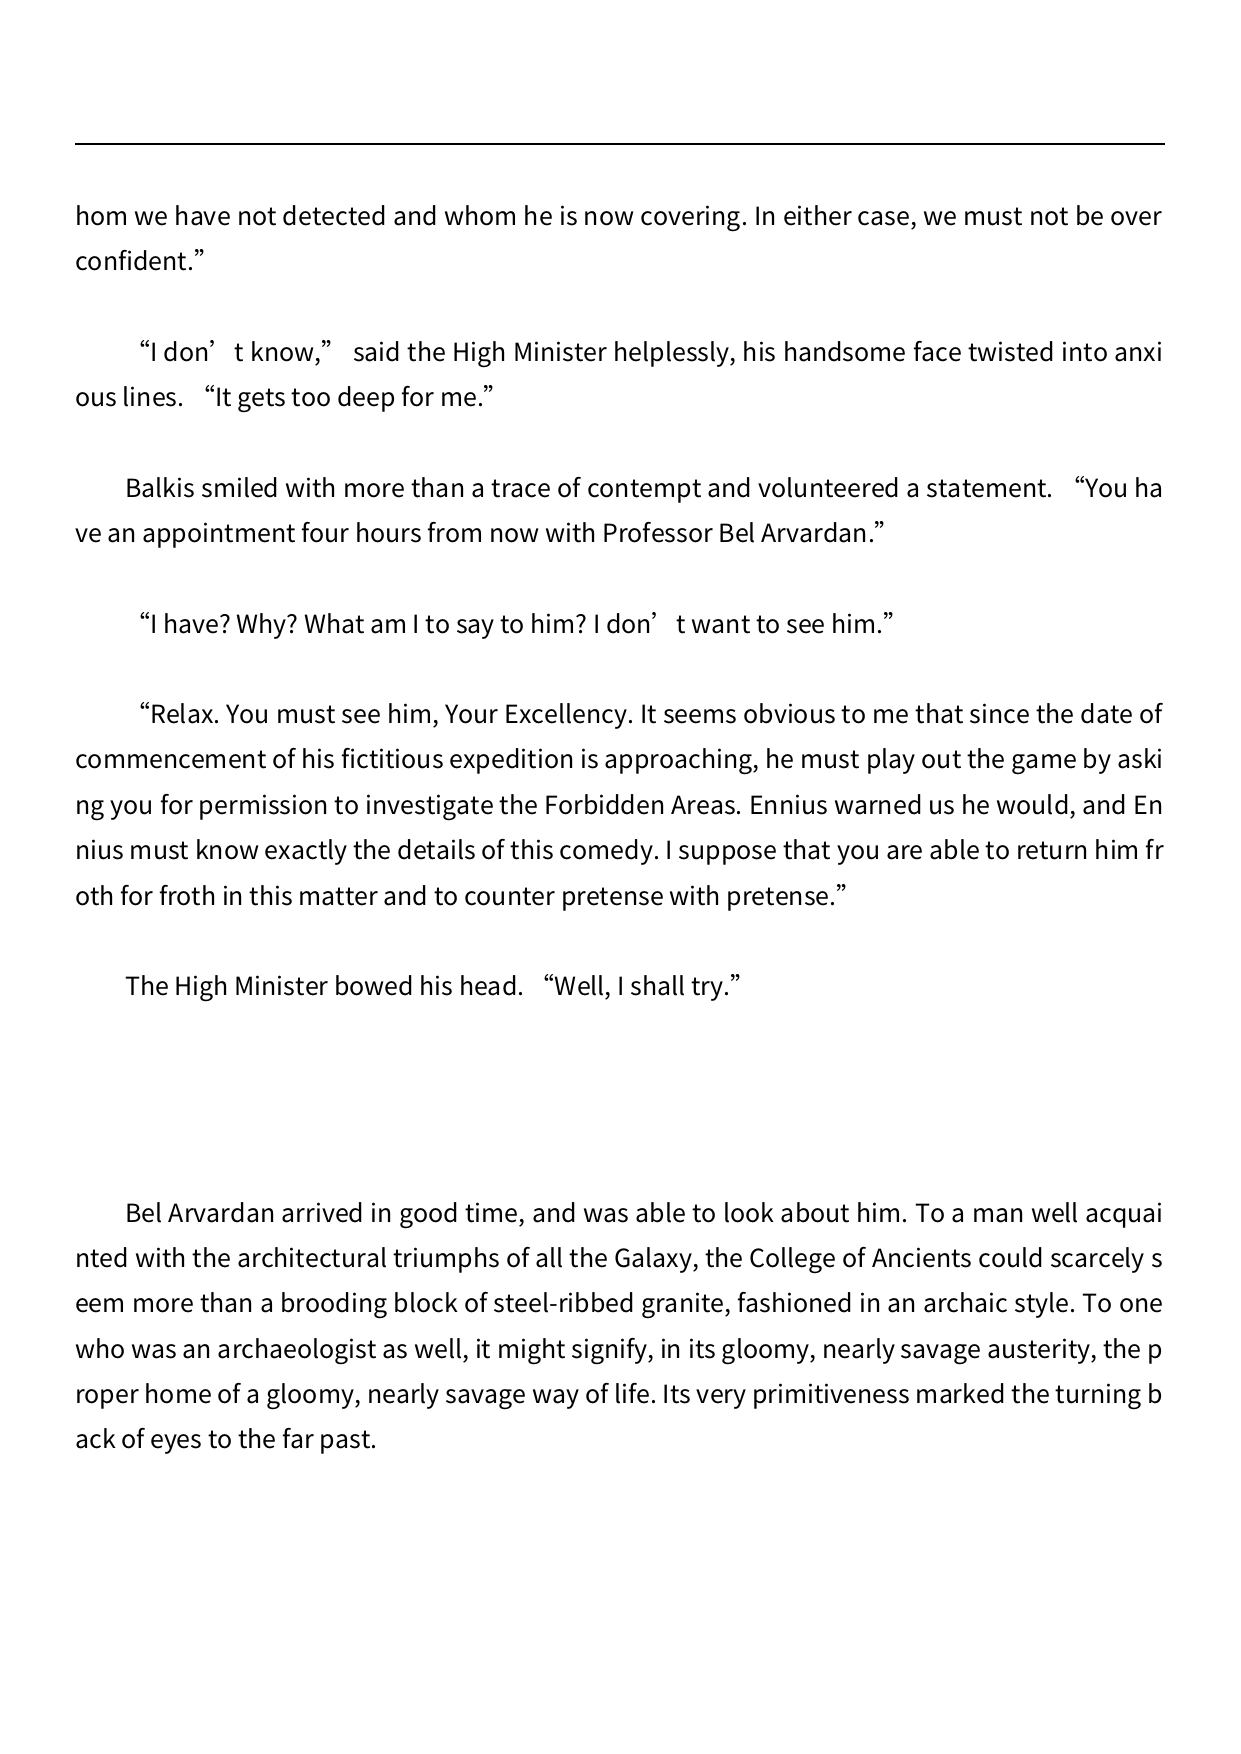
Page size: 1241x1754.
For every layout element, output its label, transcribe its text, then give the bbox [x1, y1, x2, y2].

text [75, 192, 1165, 282]
text “I don’t know,” said the High Minister helplessly, his handsome face twisted into anxious lines. “It gets too deep for me.” [75, 328, 1165, 418]
text Balkis smiled with more than a trace of contempt and volunteered a statement. “You have an appointment four hours from now with Professor Bel Arvardan.” [75, 464, 1165, 554]
text The High Minister bowed his head. “Well, I shall try.” [75, 962, 1165, 1007]
text Bel Arvardan arrived in good time, and was able to look about him. To a man well acquainted with the architectural triumphs of all the Galaxy, the College of Ancients could scarcely seem more than a brooding block of steel-ribbed granite, fashioned in an archaic style. To one who was an archaeologist as well, it might signify, in its gloomy, nearly savage austerity, the proper home of a gloomy, nearly savage way of life. Its very primitiveness marked the turning back of eyes to the far past. [75, 1189, 1165, 1461]
text “I have? Why? What am I to say to him? I don’t want to see him.” [75, 599, 1165, 645]
text “Relax. You must see him, Your Excellency. It seems obvious to me that since the date of commencement of his fictitious expedition is approaching, he must play out the game by asking you for permission to investigate the Forbidden Areas. Ennius warned us he would, and Ennius must know exactly the details of this comedy. I suppose that you are able to return him froth for froth in this matter and to counter pretense with pretense.” [75, 690, 1165, 917]
